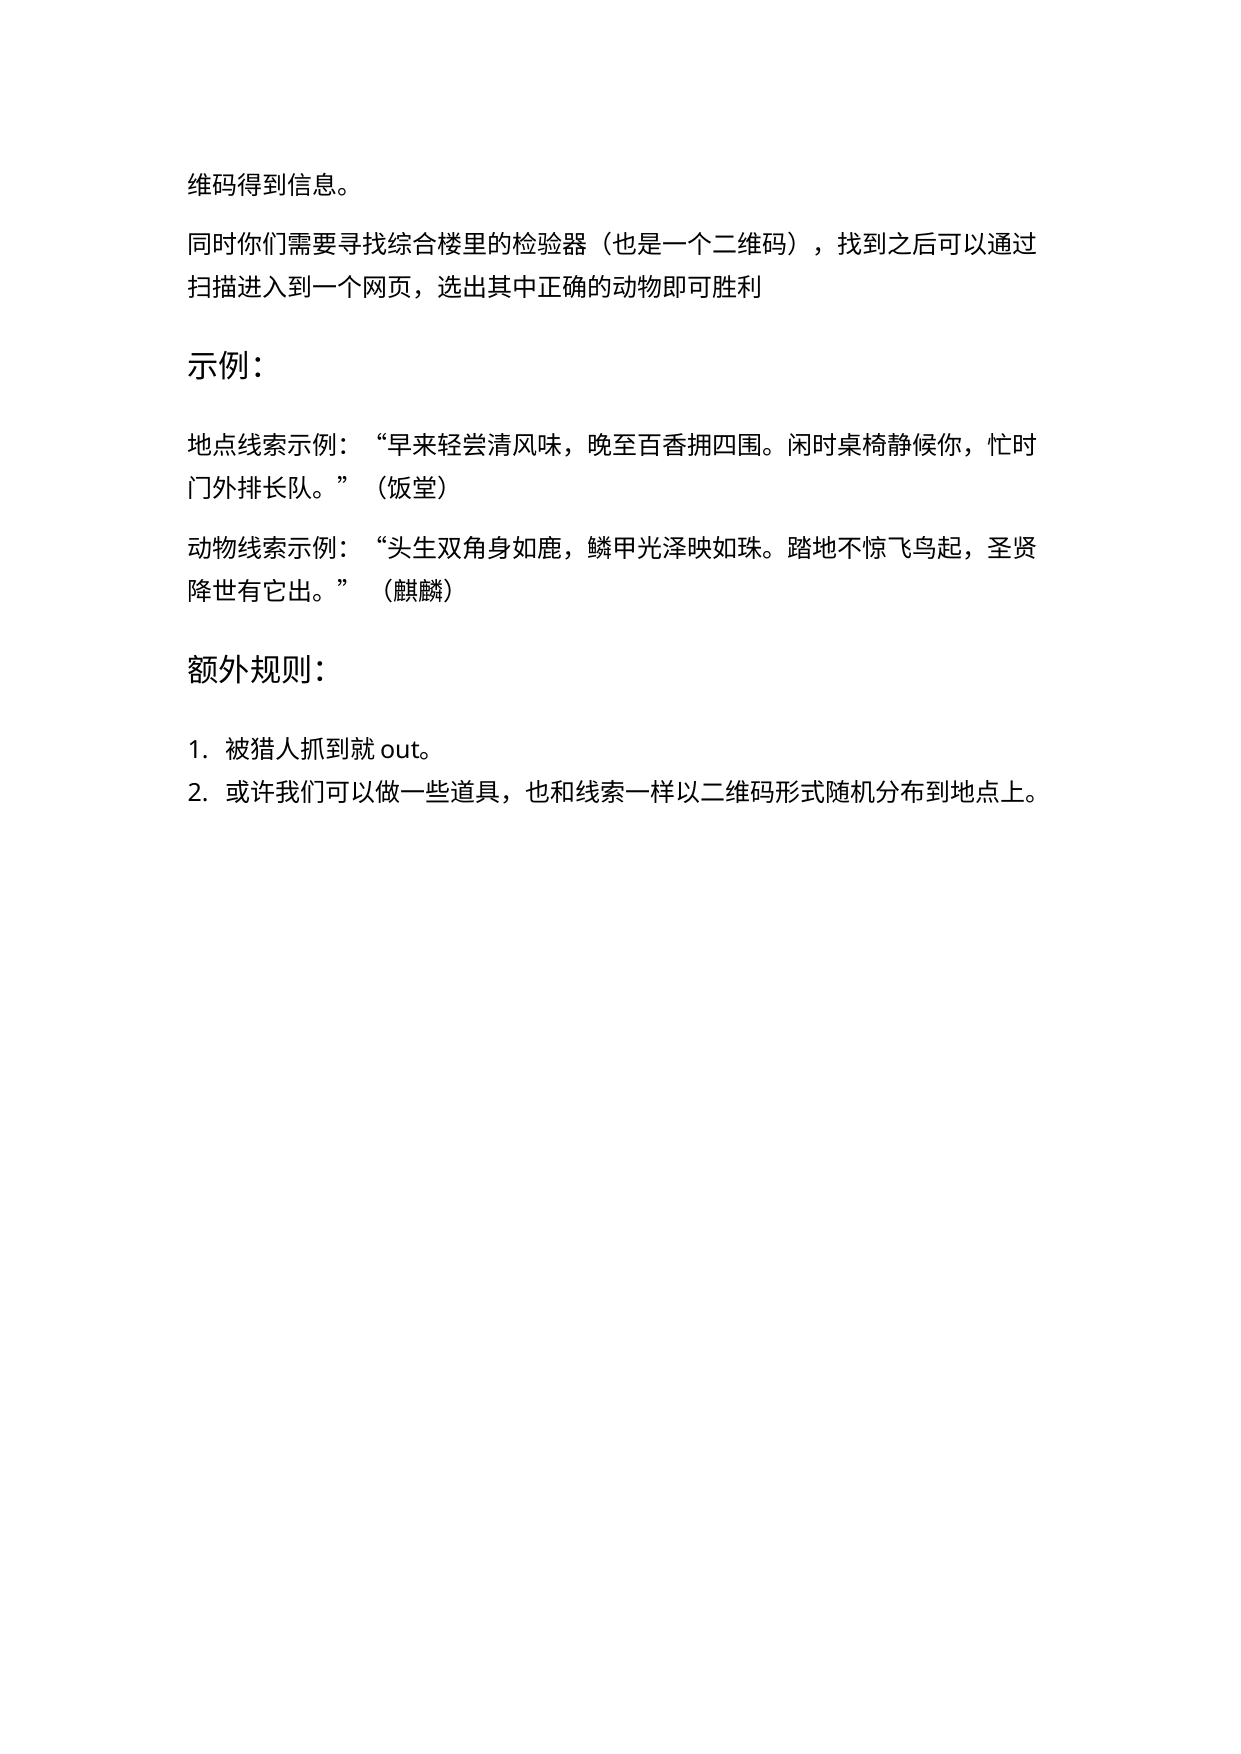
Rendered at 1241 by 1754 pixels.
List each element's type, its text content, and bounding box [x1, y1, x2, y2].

list 被猎人抓到就out。 [187, 729, 1053, 767]
text 额外规则： [187, 631, 1053, 706]
text 同时你们需要寻找综合楼里的检验器（也是一个二维码），找到之后可以通过扫描进入到一个网页，选出其中正确的动物即可胜利 [187, 224, 1053, 305]
text 示例： [187, 327, 1053, 402]
text 动物线索示例：“头生双角身如鹿，鳞甲光泽映如珠。踏地不惊飞鸟起，圣贤降世有它出。” （麒麟） [187, 528, 1053, 608]
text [187, 164, 1053, 202]
text 地点线索示例：“早来轻尝清风味，晚至百香拥四围。闲时桌椅静候你，忙时门外排长队。”（饭堂） [187, 425, 1053, 506]
list 或许我们可以做一些道具，也和线索一样以二维码形式随机分布到地点上。 [187, 772, 1053, 809]
